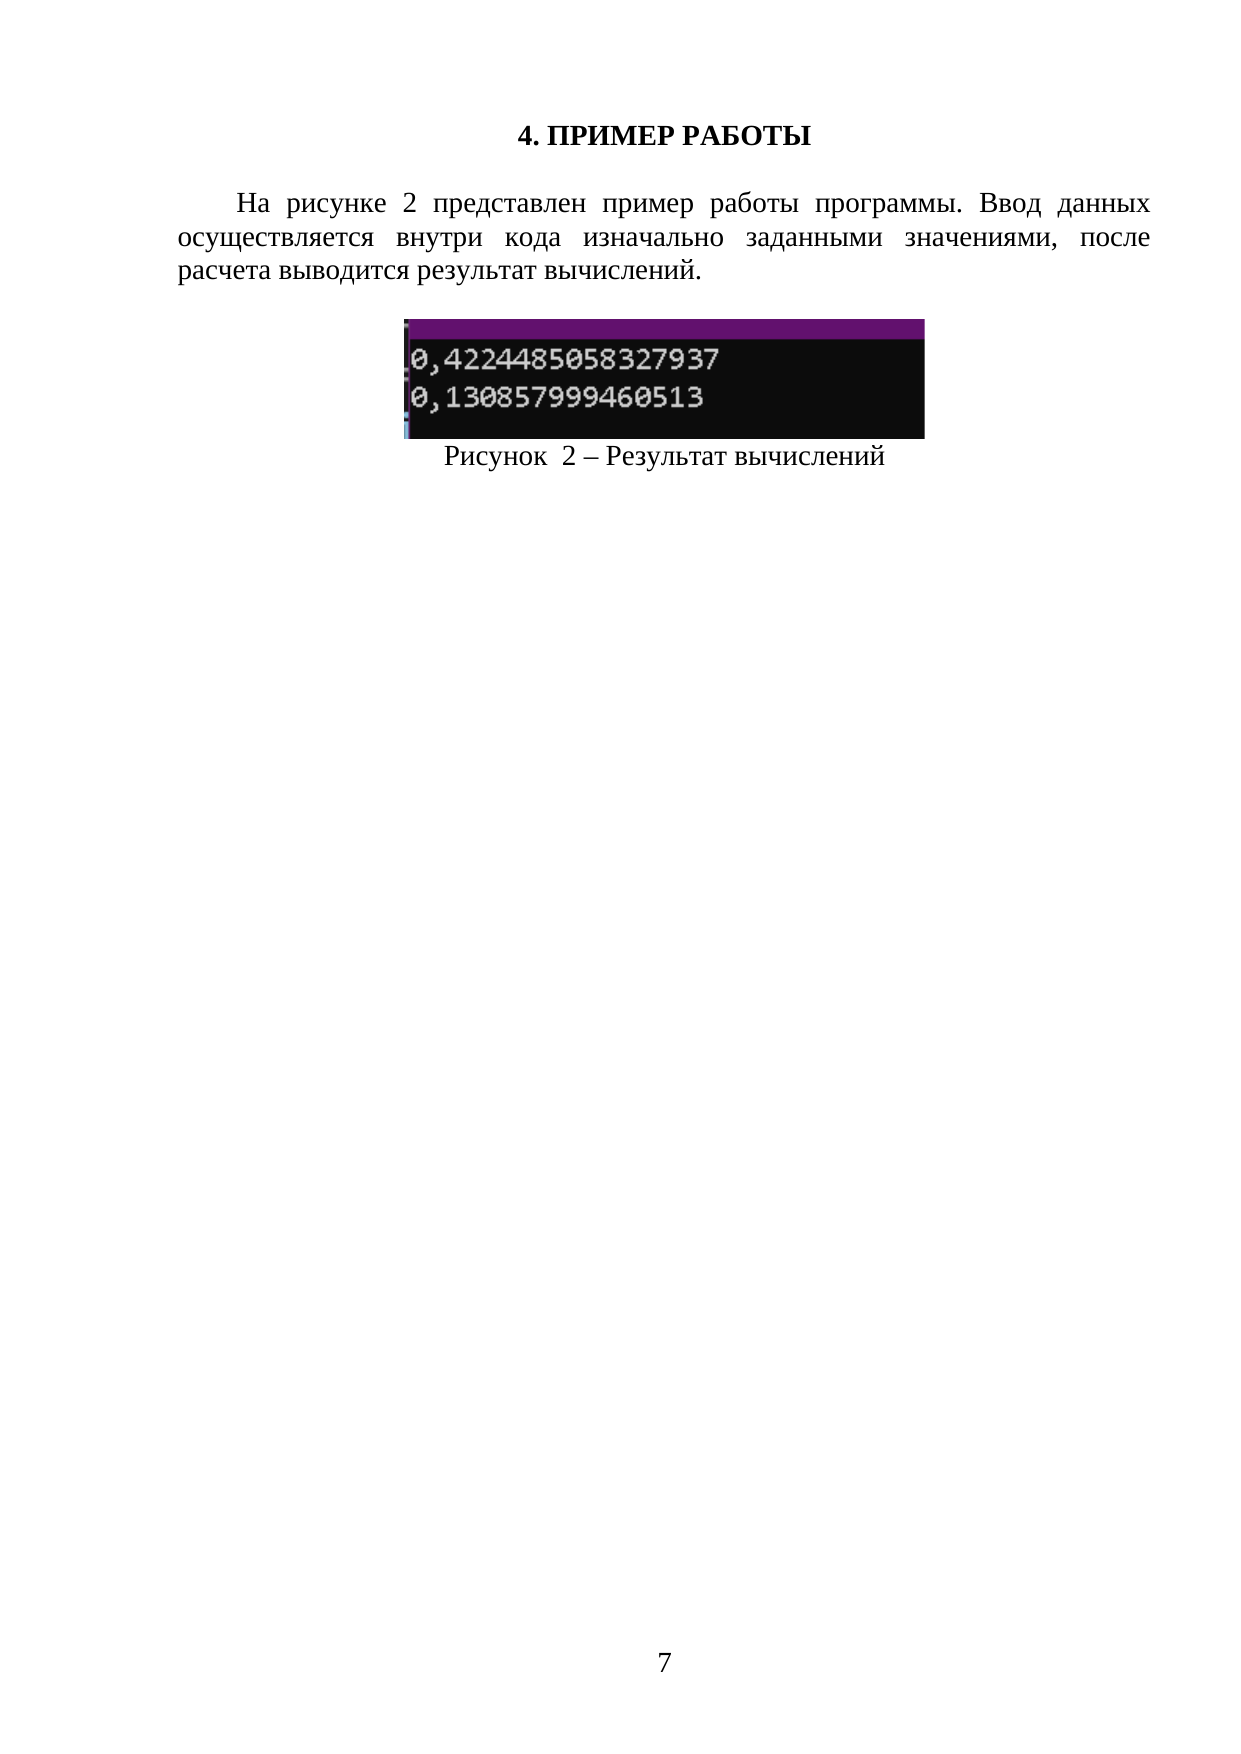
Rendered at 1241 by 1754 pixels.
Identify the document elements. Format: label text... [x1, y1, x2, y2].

text Рисунок 2 – Результат вычислений [177, 438, 1152, 472]
picture [404, 319, 925, 439]
text На рисунке 2 представлен пример работы программы. Ввод данных осуществляется внутри кода изначально заданными значениями, после расчета выводится результат вычислений. [177, 185, 1152, 286]
text 4. ПРИМЕР РАБОТЫ [177, 118, 1152, 152]
